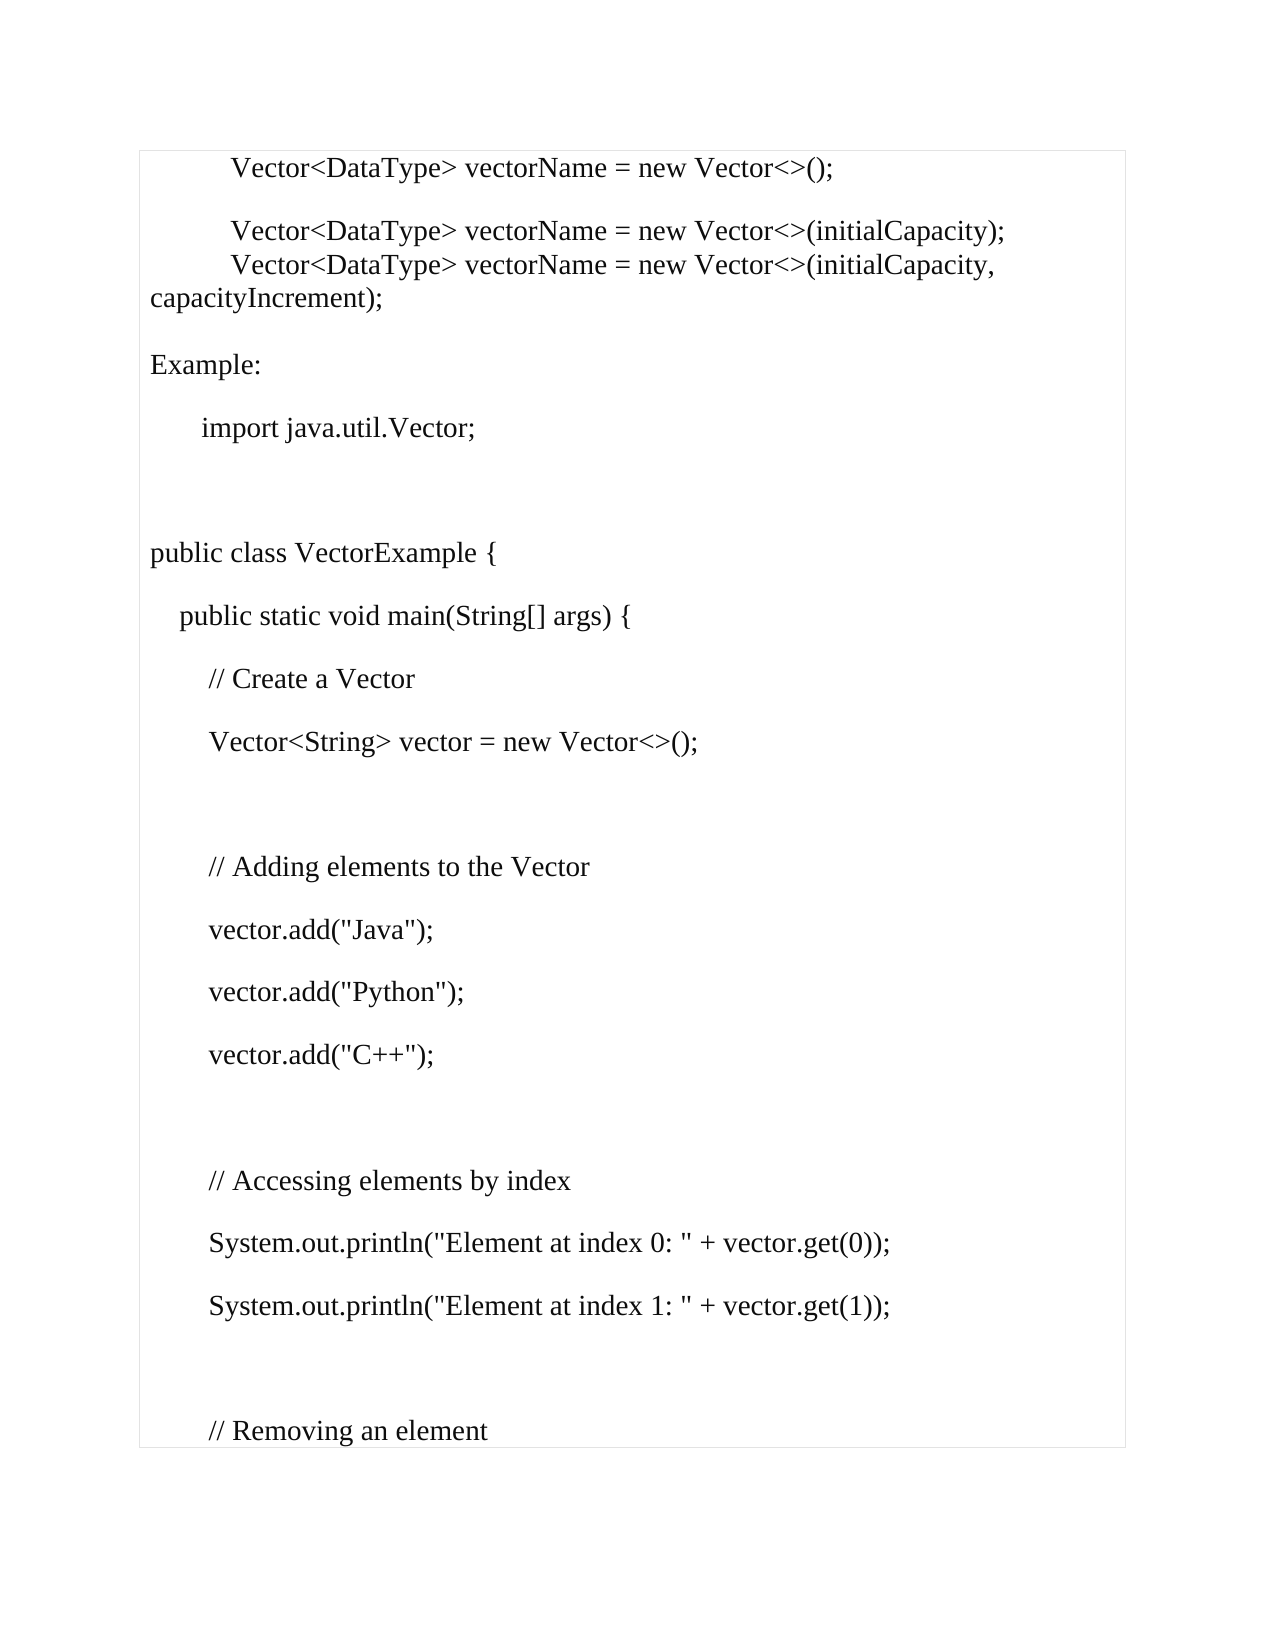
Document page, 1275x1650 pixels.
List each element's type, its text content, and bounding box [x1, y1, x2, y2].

text Vector<DataType> vectorName = new Vector<>(); [140, 151, 1125, 184]
text Example: [150, 347, 1125, 381]
text vector.add("C++"); [140, 1037, 1125, 1071]
text System.out.println("Element at index 1: " + vector.get(1)); [140, 1287, 1125, 1322]
text // Adding elements to the Vector [140, 848, 1125, 883]
text public static void main(String[] args) { [140, 598, 1125, 632]
text Vector<DataType> vectorName = new Vector<>(initialCapacity); [140, 213, 1125, 247]
text System.out.println("Element at index 0: " + vector.get(0)); [140, 1225, 1125, 1259]
text // Create a Vector [140, 660, 1125, 694]
text Vector<DataType> vectorName = new Vector<>(initialCapacity, capacityIncrement); [150, 247, 1125, 314]
text vector.add("Java"); [140, 911, 1125, 945]
text Vector<String> vector = new Vector<>(); [140, 723, 1125, 757]
text vector.add("Python"); [140, 974, 1125, 1008]
text public class VectorExample { [140, 535, 1125, 569]
text // Removing an element [140, 1413, 1125, 1447]
text import java.util.Vector; [140, 409, 1125, 444]
text // Accessing elements by index [140, 1162, 1125, 1196]
